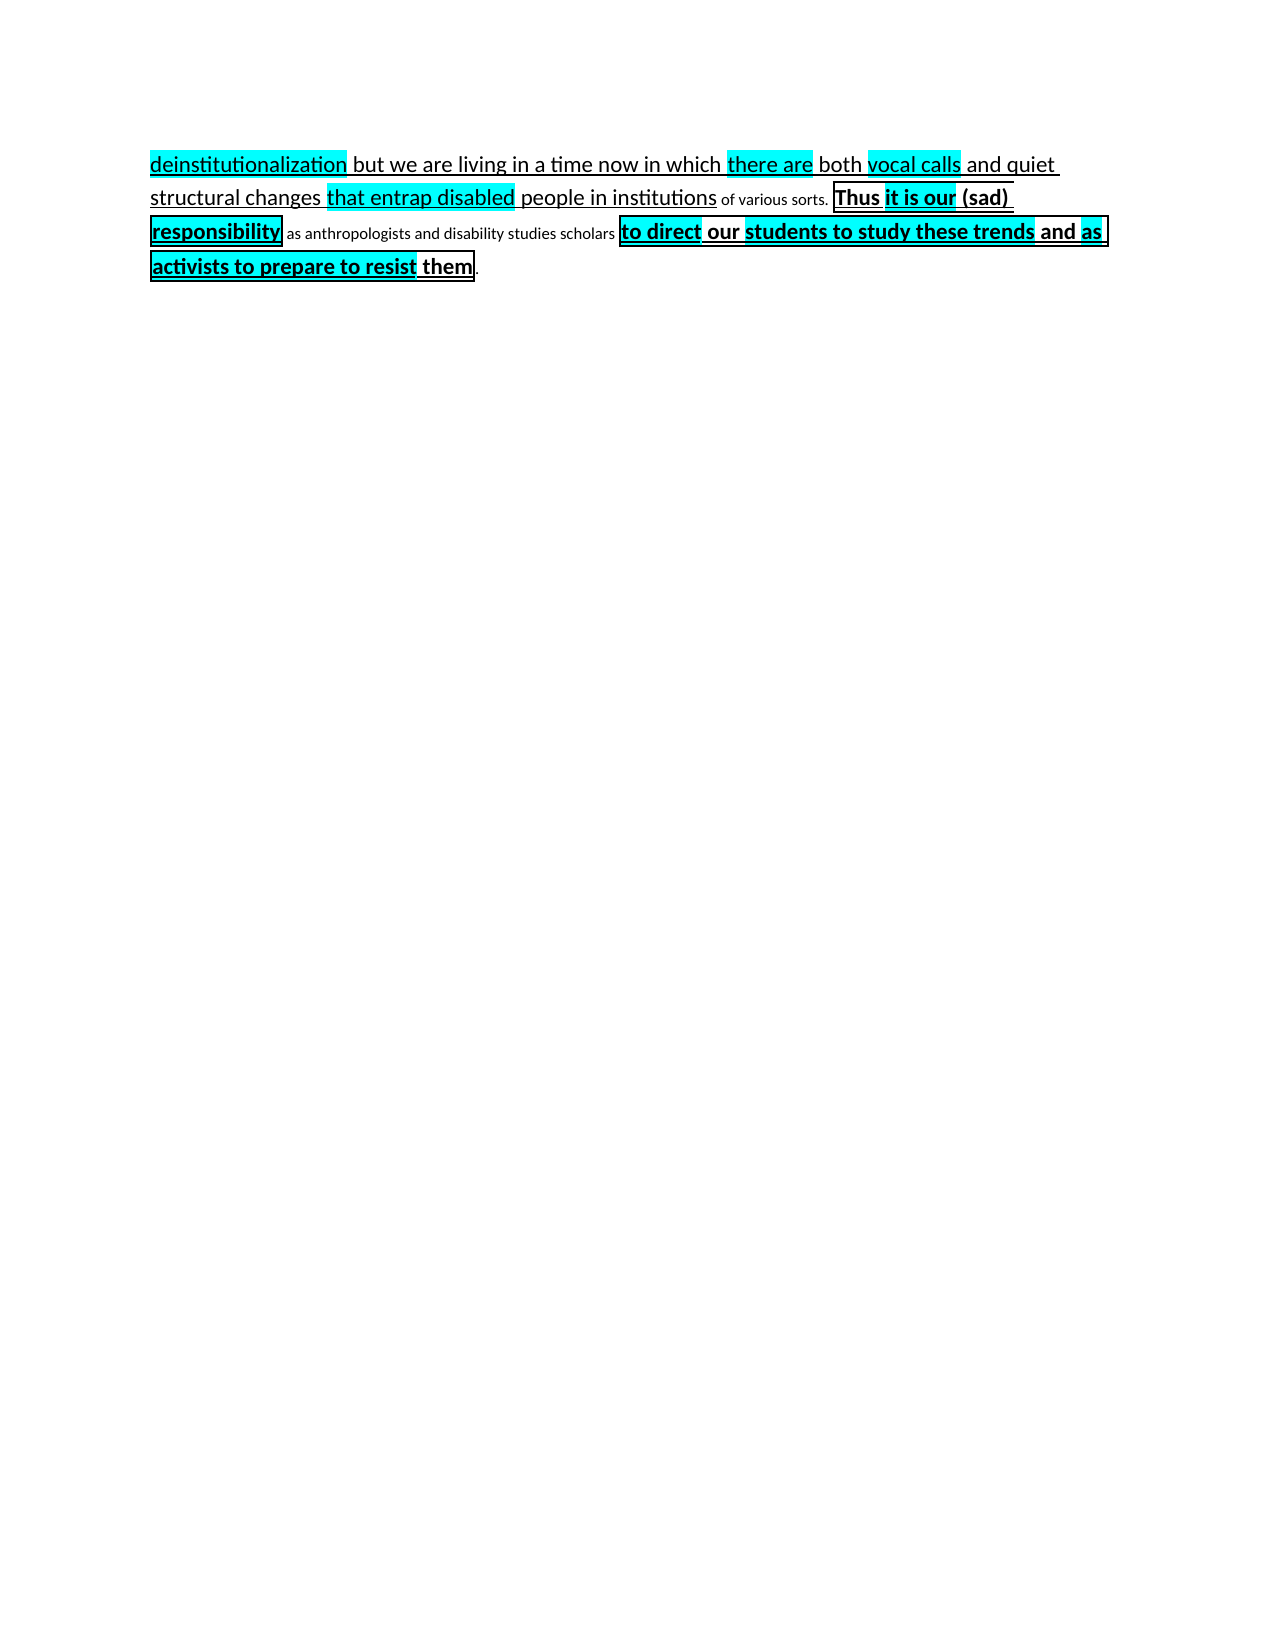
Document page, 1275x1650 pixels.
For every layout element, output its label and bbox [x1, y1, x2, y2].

text [150, 150, 1125, 282]
